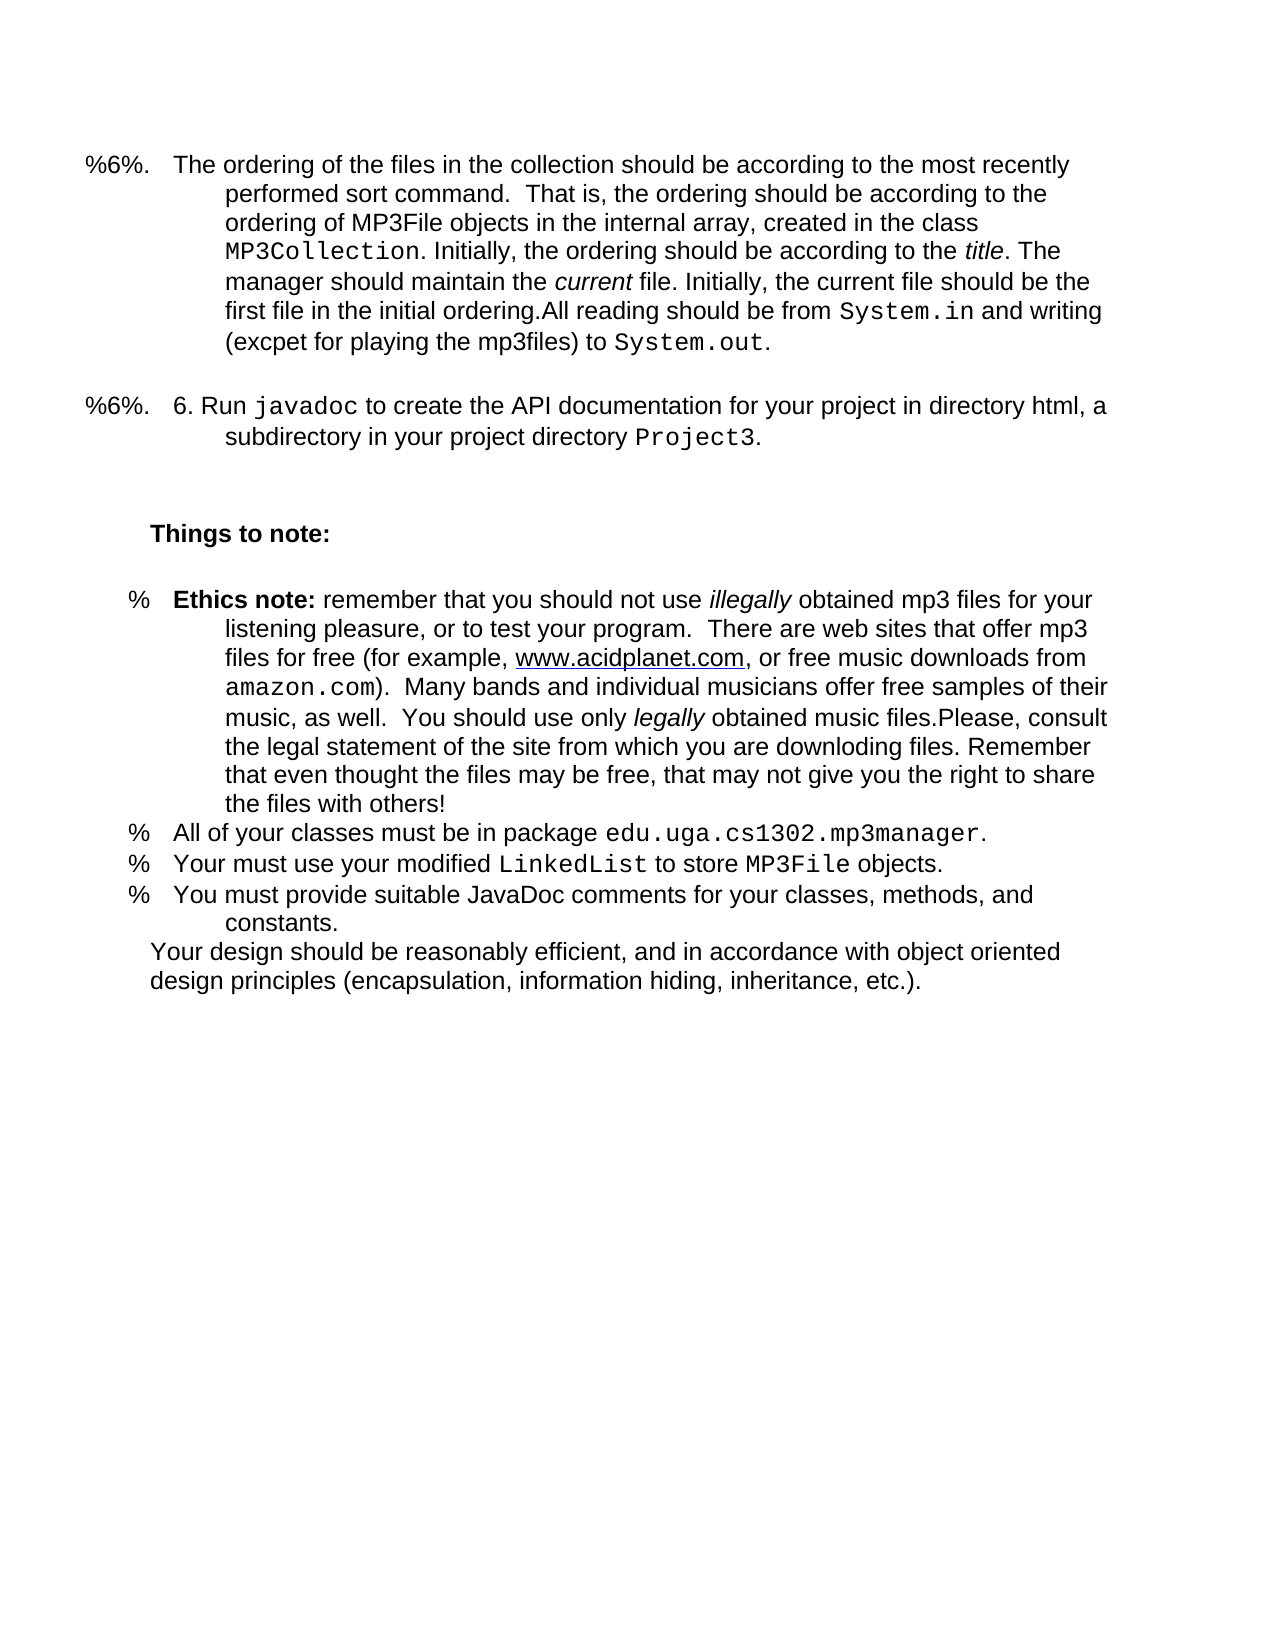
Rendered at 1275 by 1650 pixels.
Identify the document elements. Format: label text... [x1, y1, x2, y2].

list The ordering of the files in the collection should be according to the most recently performed sort command. That is, the ordering should be according to the ordering of MP3File objects in the internal array, created in the class MP3Collection. Initially, the ordering should be according to the title. The manager should maintain the current file. Initially, the current file should be the first file in the initial ordering. All reading should be from System.in and writing (excpet for playing the mp3files) to System.out. [150, 150, 1125, 358]
list You must provide suitable JavaDoc comments for your classes, methods, and constants. [150, 879, 1125, 937]
list Your must use your modified LinkedList to store MP3File objects. [150, 849, 1125, 879]
list 6. Run javadoc to create the API documentation for your project in directory html, a subdirectory in your project directory Project3. [150, 391, 1125, 453]
text Your design should be reasonably efficient, and in accordance with object oriented design principles (encapsulation, information hiding, inheritance, etc.). [150, 937, 1125, 994]
list All of your classes must be in package edu.uga.cs1302.mp3manager. [150, 818, 1125, 849]
text Things to note: [150, 519, 1125, 548]
list Ethics note: remember that you should not use illegally obtained mp3 files for your listening pleasure, or to test your program. There are web sites that offer mp3 files for free (for example, www.acidplanet.com, or free music downloads from amazon.com). Many bands and individual musicians offer free samples of their music, as well. You should use only legally obtained music files.Please, consult the legal statement of the site from which you are downloding files. Remember that even thought the files may be free, that may not give you the right to share the files with others! [150, 586, 1125, 818]
